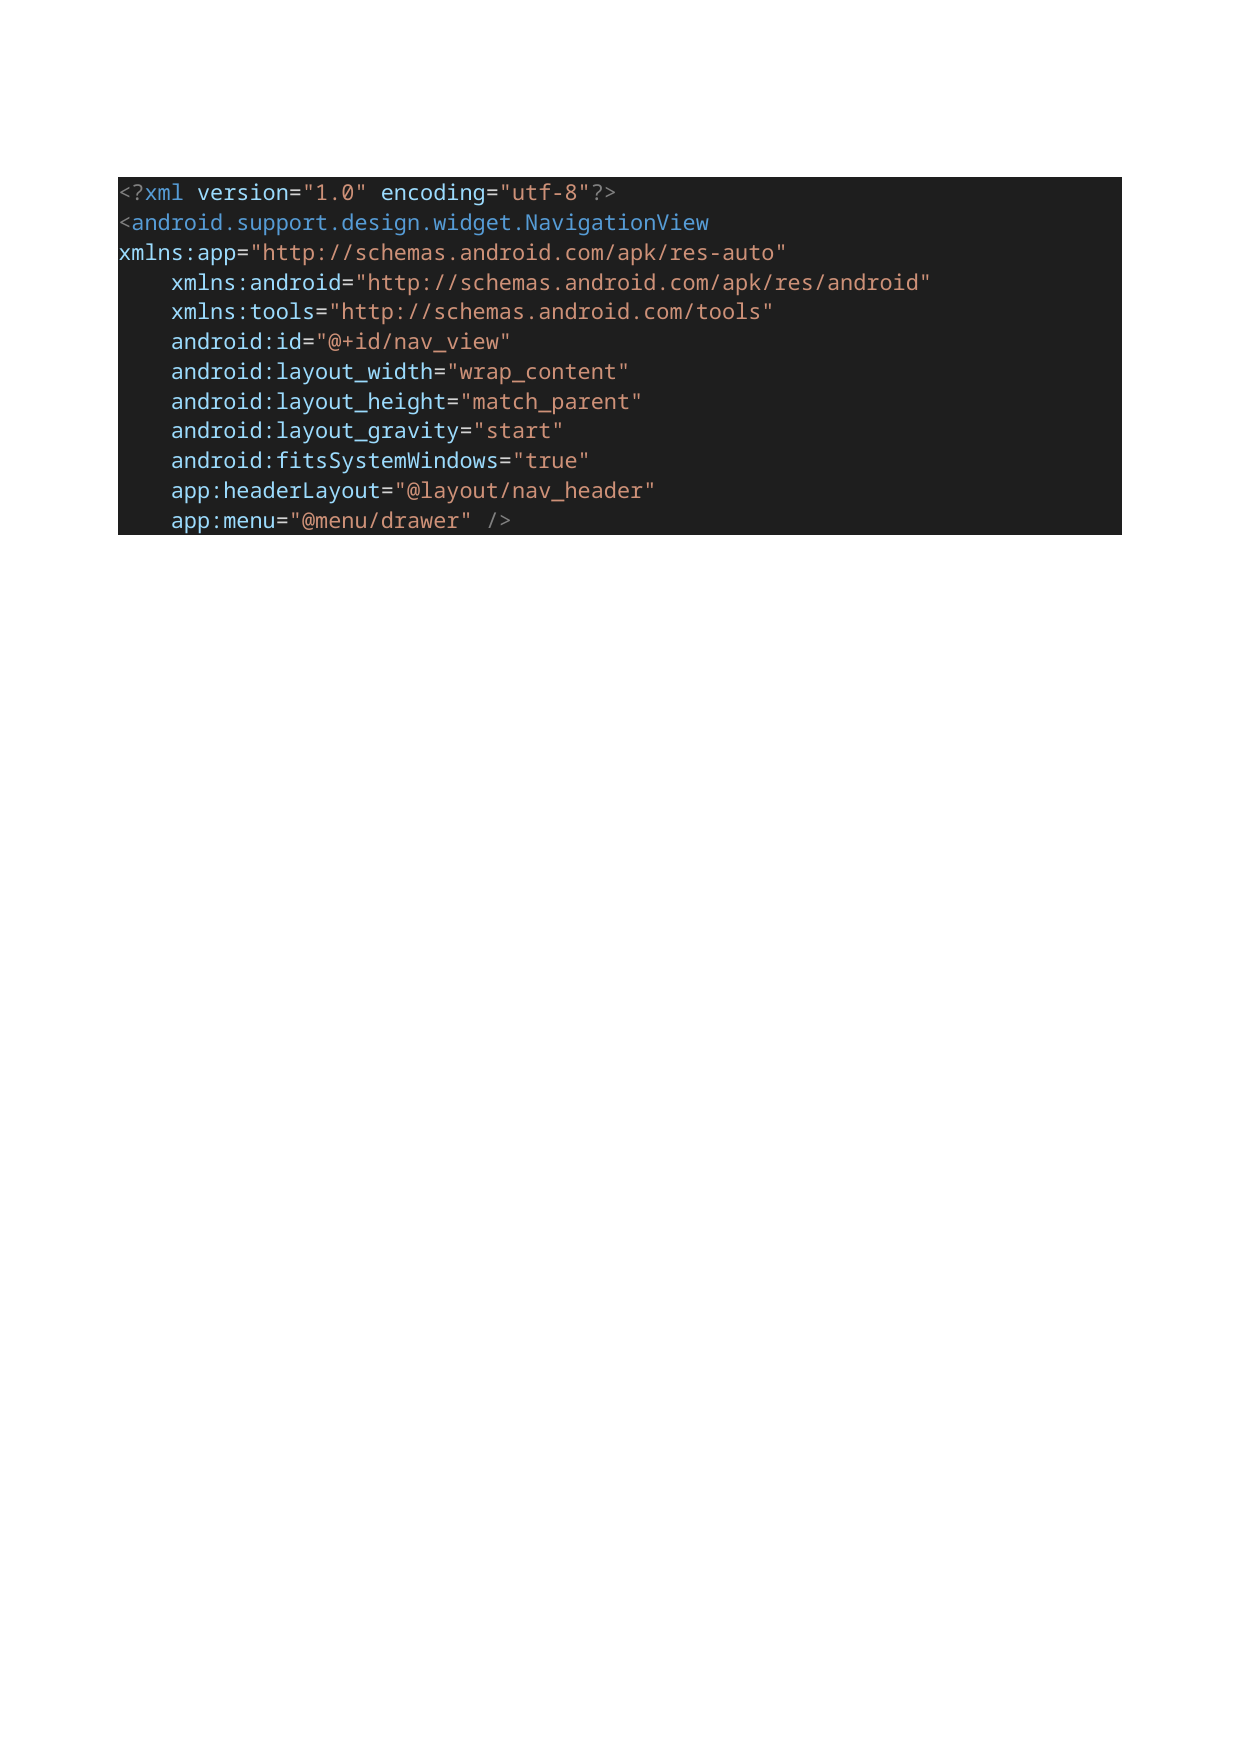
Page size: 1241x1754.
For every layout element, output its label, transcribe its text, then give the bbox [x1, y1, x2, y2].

text app:menu="@menu/drawer" /> [118, 505, 1122, 535]
text android:fitsSystemWindows="true" [118, 445, 1122, 475]
text <?xml version="1.0" encoding="utf-8"?> [118, 177, 1122, 207]
text xmlns:tools="http://schemas.android.com/tools" [118, 296, 1122, 326]
text android:layout_gravity="start" [118, 416, 1122, 445]
text android:layout_height="match_parent" [118, 386, 1122, 416]
text app:headerLayout="@layout/nav_header" [118, 475, 1122, 505]
text xmlns:android="http://schemas.android.com/apk/res/android" [118, 267, 1122, 296]
text android:id="@+id/nav_view" [118, 326, 1122, 356]
text android:layout_width="wrap_content" [118, 356, 1122, 386]
text <android.support.design.widget.NavigationView xmlns:app="http://schemas.android.com/apk/res-auto" [118, 207, 1122, 267]
